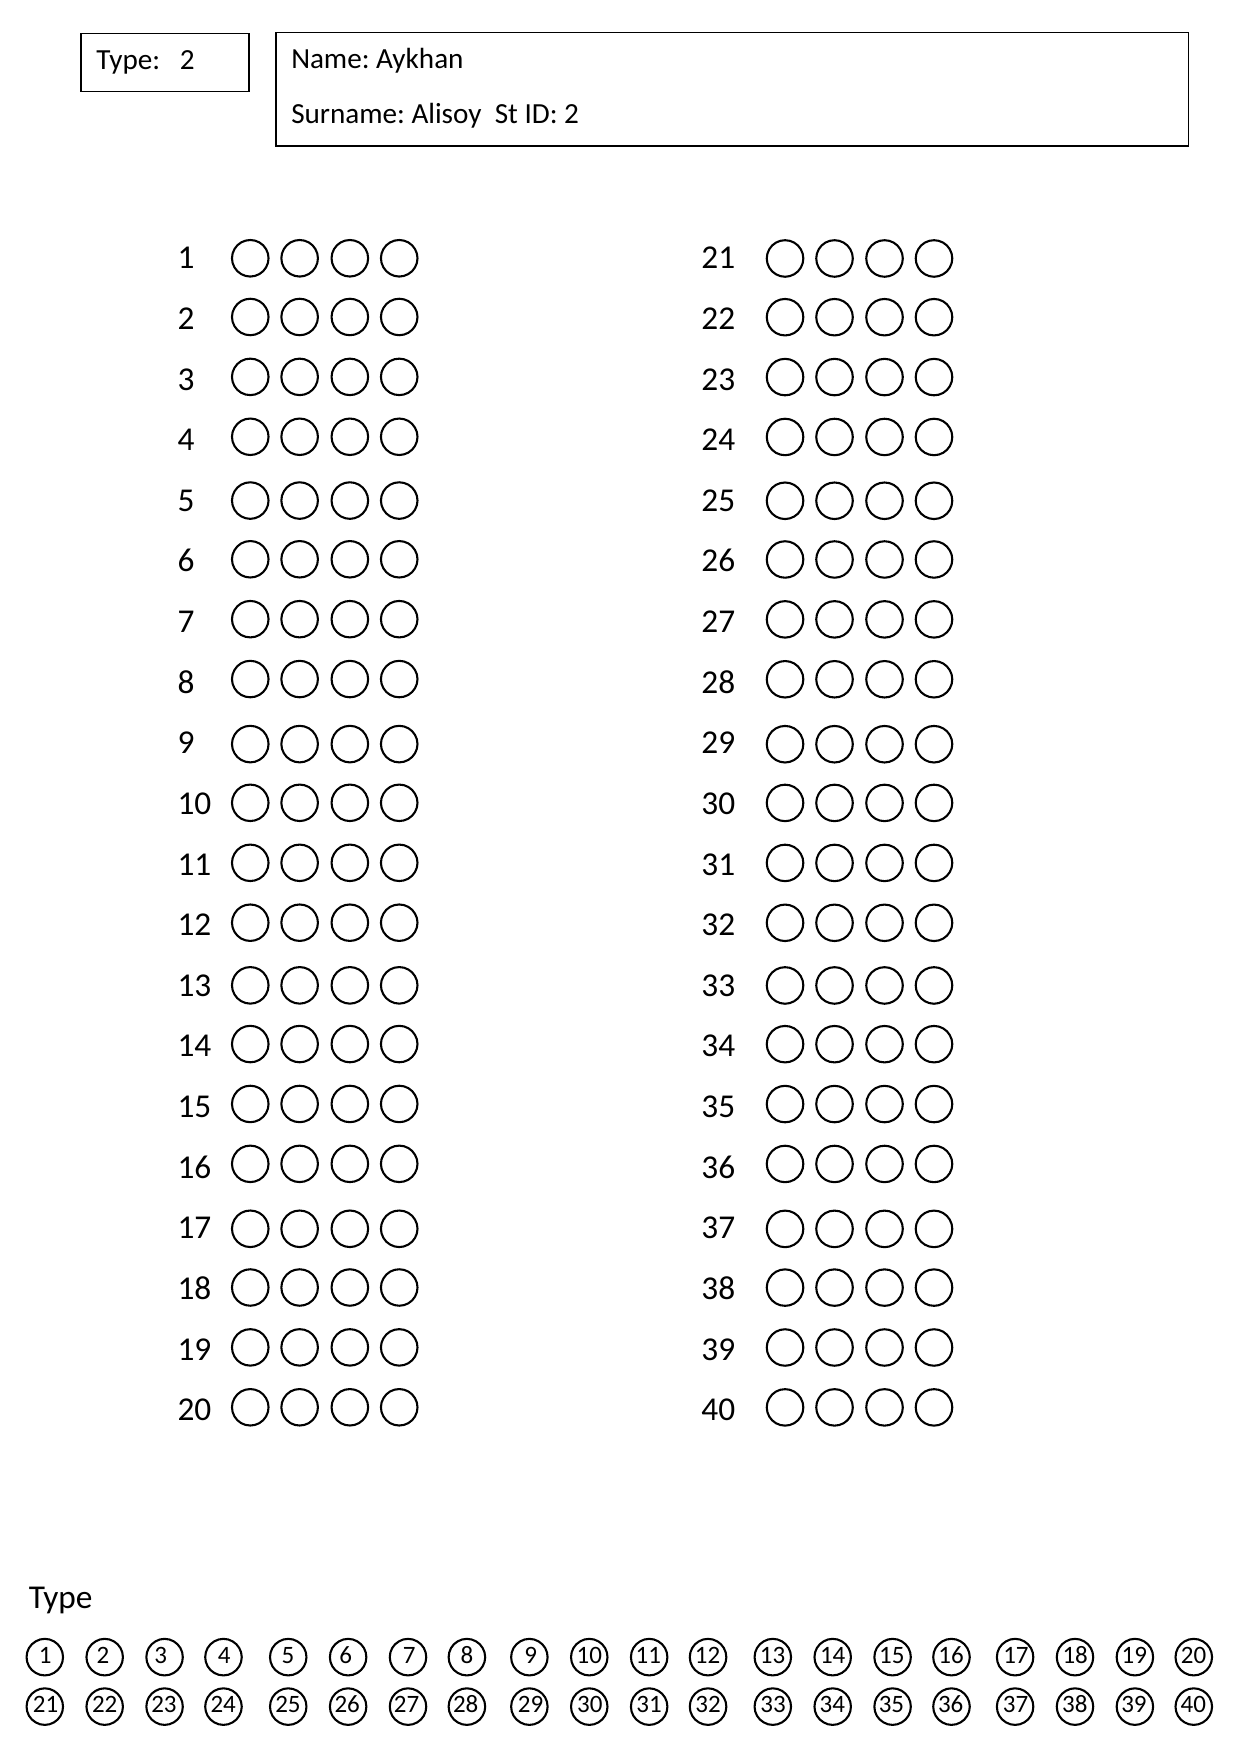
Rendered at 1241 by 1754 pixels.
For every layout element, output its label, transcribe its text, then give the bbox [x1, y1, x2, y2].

text 10 [177, 782, 627, 823]
text 23 [701, 357, 1152, 398]
text 25 [701, 479, 1152, 519]
text 30 [701, 782, 1152, 823]
text 16 [177, 1146, 627, 1186]
text 13 [177, 964, 627, 1004]
text 28 [701, 661, 1152, 701]
text 35 [701, 1085, 1152, 1126]
text 31 [701, 842, 1152, 883]
text 6 [177, 539, 627, 580]
text 3 [177, 357, 627, 398]
text 8 [177, 661, 627, 701]
text 9 [177, 721, 627, 762]
text 22 [701, 297, 1152, 338]
text 17 [177, 1206, 627, 1247]
text 1 [177, 236, 627, 277]
text 15 [177, 1085, 627, 1126]
text 37 [701, 1206, 1152, 1247]
text 20 [177, 1388, 627, 1429]
text 19 [177, 1327, 627, 1368]
text 18 [177, 1267, 627, 1308]
text 21 [701, 236, 1152, 277]
text 32 [701, 903, 1152, 944]
text 24 [701, 418, 1152, 459]
text 11 [177, 842, 627, 883]
text 33 [701, 964, 1152, 1004]
text 39 [701, 1327, 1152, 1368]
text 5 [177, 479, 627, 519]
text 34 [701, 1024, 1152, 1065]
text 4 [177, 418, 627, 459]
text 14 [177, 1024, 627, 1065]
text 7 [177, 600, 627, 641]
text 12 [177, 903, 627, 944]
text 36 [701, 1146, 1152, 1186]
text 40 [701, 1388, 1152, 1429]
text 2 [177, 297, 627, 338]
text 27 [701, 600, 1152, 641]
text 29 [701, 721, 1152, 762]
text 26 [701, 539, 1152, 580]
text 38 [701, 1267, 1152, 1308]
